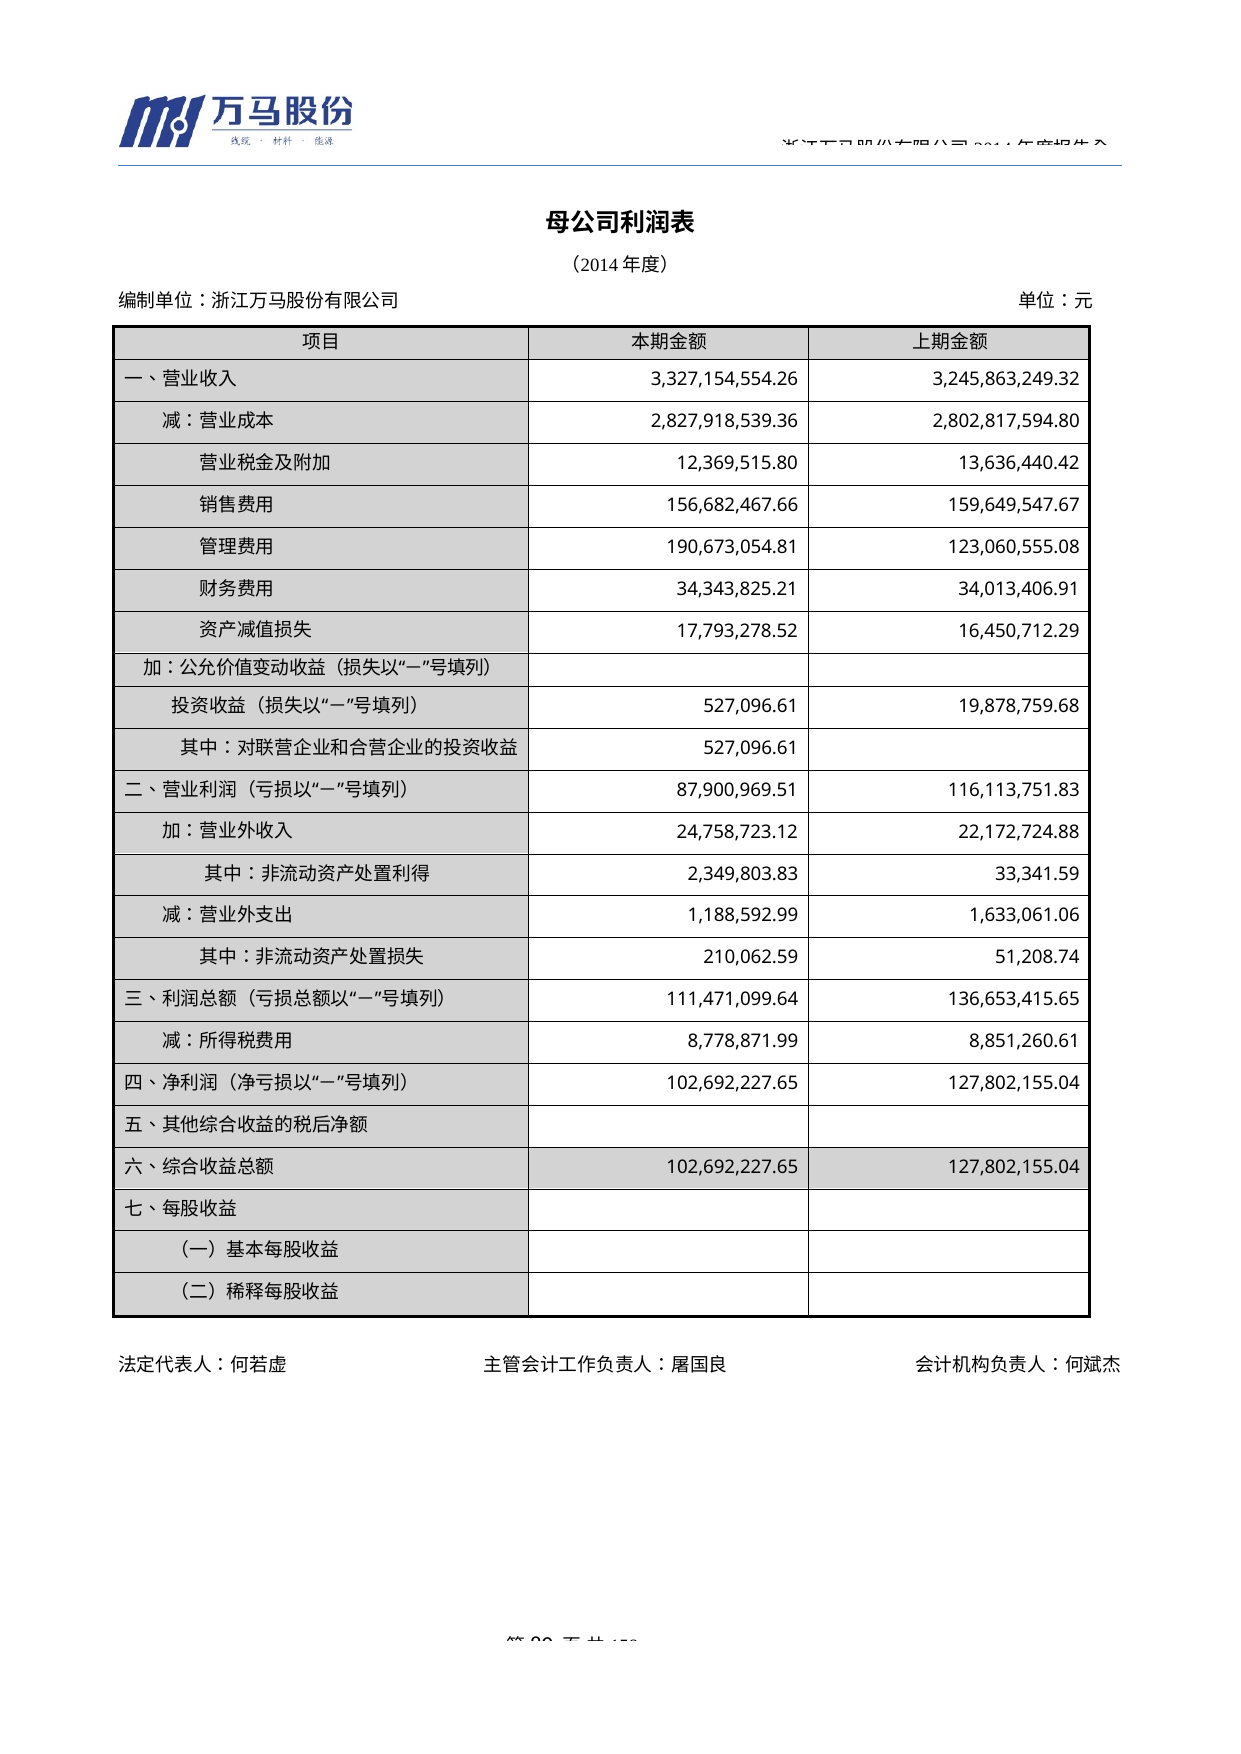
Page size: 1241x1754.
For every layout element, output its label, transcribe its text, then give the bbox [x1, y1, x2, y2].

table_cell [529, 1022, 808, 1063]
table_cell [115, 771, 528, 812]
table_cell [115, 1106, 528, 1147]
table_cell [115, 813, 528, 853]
text （2014 年度） [106, 252, 1134, 277]
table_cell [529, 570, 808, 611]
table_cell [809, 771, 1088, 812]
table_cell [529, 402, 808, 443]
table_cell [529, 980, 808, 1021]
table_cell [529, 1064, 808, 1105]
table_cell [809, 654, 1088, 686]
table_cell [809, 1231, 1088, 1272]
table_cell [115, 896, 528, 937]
subtitle 母公司利润表 [106, 204, 1134, 238]
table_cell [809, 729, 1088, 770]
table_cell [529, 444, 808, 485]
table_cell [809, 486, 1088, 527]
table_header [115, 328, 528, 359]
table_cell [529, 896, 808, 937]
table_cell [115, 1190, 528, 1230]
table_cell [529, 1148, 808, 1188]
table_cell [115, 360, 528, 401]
text 编制单位：浙江万马股份有限公司 单位：元 [118, 288, 1119, 313]
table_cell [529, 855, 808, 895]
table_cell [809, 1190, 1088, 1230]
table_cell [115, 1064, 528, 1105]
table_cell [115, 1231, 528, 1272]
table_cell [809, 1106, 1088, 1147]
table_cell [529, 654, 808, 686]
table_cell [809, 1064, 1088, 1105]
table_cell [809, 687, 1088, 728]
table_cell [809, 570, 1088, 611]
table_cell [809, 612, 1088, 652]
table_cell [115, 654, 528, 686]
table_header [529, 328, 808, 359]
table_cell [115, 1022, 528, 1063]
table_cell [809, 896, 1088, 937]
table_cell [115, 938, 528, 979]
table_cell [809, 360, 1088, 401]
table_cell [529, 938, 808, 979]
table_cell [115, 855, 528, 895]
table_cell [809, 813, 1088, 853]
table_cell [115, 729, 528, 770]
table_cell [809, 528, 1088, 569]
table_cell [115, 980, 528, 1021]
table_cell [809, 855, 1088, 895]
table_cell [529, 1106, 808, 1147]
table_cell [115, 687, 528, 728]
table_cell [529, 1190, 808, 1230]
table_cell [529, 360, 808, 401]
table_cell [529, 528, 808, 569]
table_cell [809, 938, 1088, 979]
picture [118, 94, 361, 148]
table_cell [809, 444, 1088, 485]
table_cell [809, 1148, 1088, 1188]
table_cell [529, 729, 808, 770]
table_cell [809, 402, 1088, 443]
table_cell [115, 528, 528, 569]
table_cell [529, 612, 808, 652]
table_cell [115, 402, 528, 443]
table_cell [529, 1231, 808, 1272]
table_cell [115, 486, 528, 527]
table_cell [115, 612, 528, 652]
text 法定代表人：何若虚 主管会计工作负责人：屠国良 会计机构负责人：何斌杰 [118, 1352, 1134, 1377]
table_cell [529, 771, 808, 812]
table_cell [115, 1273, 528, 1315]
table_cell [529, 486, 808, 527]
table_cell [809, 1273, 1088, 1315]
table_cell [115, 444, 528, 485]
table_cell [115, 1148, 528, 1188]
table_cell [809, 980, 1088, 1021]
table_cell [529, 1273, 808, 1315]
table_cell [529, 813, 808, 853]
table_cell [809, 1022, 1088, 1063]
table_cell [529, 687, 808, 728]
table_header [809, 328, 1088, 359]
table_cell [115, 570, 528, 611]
